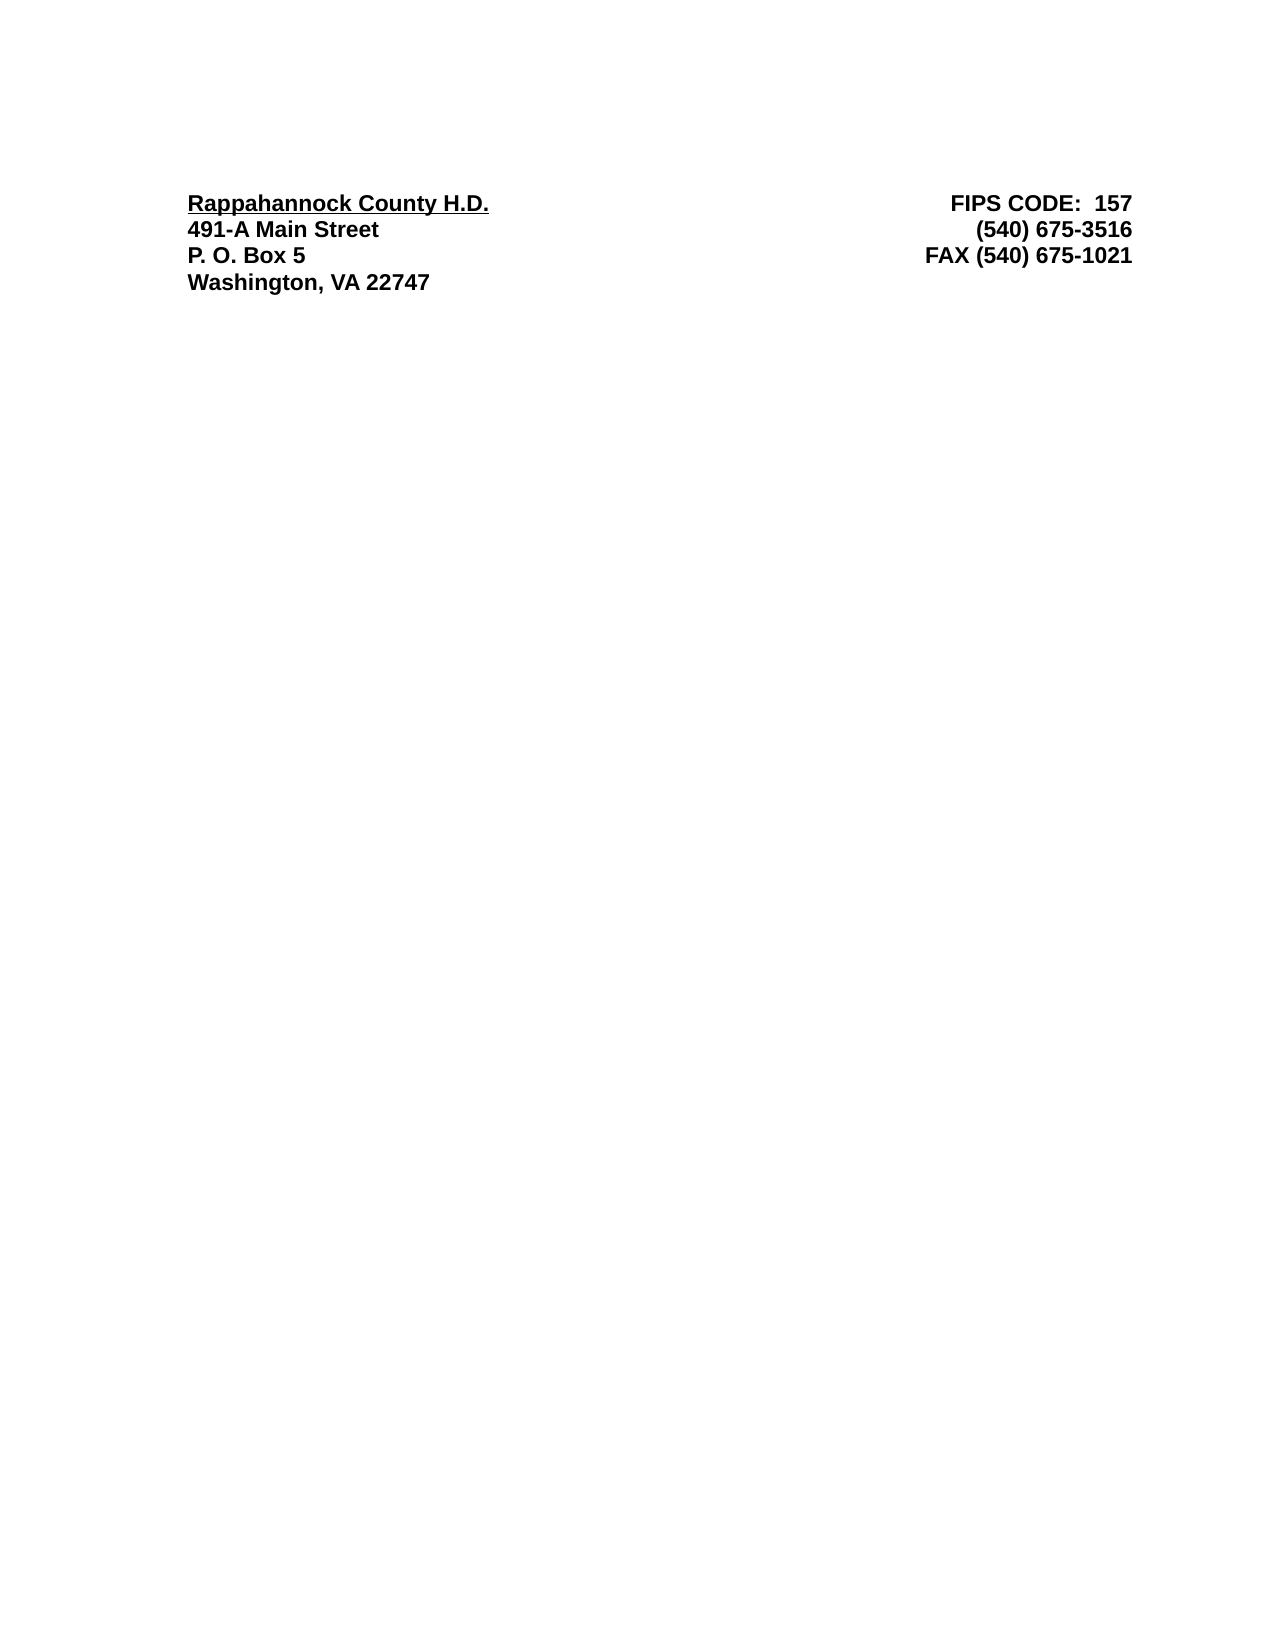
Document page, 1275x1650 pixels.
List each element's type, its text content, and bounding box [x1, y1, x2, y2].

text 491-A Main Street (540) 675-3516 [187, 216, 1087, 242]
text Washington, VA 22747 [187, 269, 1087, 295]
text P. O. Box 5 FAX (540) 675-1021 [187, 242, 1087, 269]
text Rappahannock County H.D. FIPS CODE: 157 [187, 190, 1087, 216]
